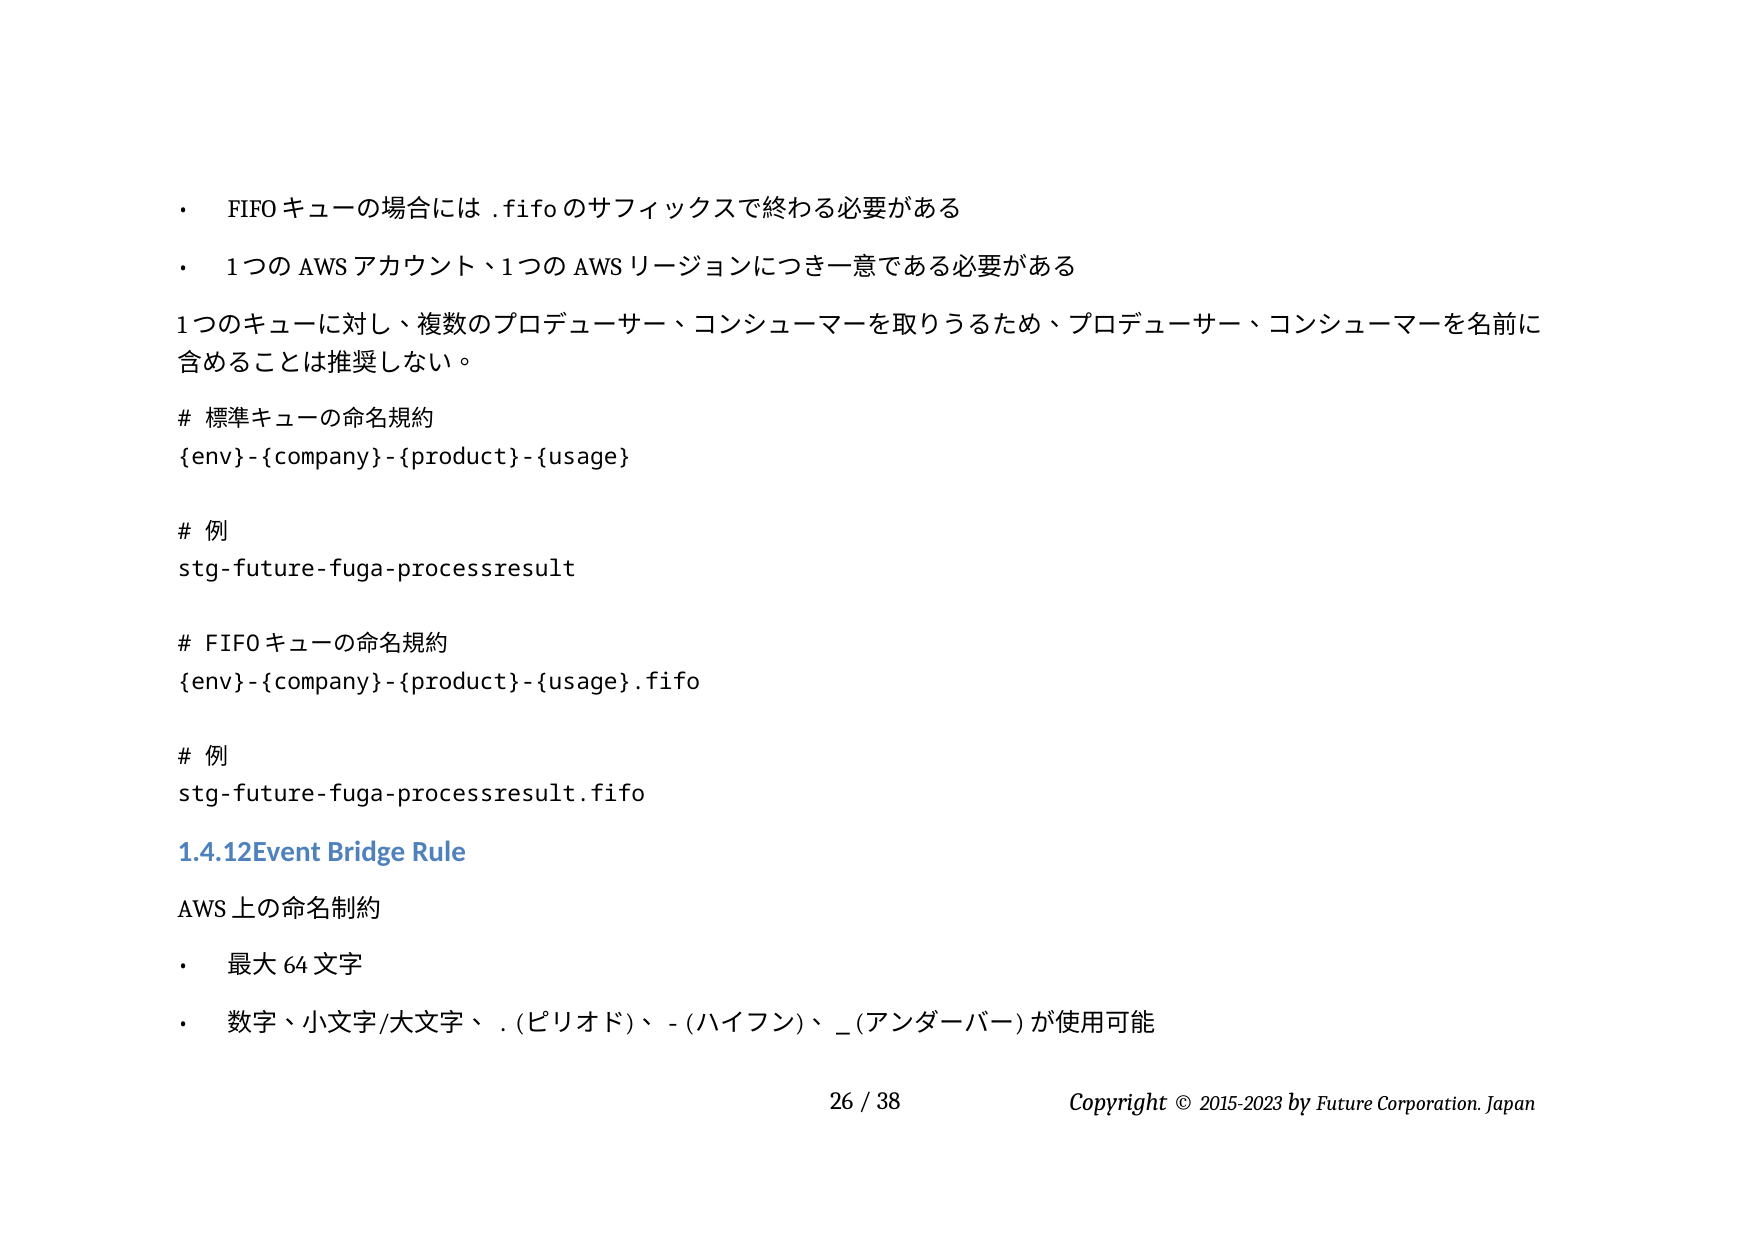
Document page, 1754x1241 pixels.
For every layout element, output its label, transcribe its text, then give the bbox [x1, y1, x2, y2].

list FIFO キューの場合には .fifo のサフィックスで終わる必要がある [177, 189, 1547, 226]
subtitle Event Bridge Rule [177, 833, 1547, 870]
list 最大 64 文字 [177, 945, 1547, 983]
list 1 つの AWS アカウント、1 つの AWS リージョンにつき一意である必要がある [177, 247, 1547, 285]
text 1 つのキューに対し、複数のプロデューサー、コンシューマーを取りうるため、プロデューサー、コンシューマーを名前に含めることは推奨しない。 [177, 306, 1547, 381]
text # 標準キューの命名規約 {env}-{company}-{product}-{usage} # 例 stg-future-fuga-processresult # FIFOキューの命名規約 {env}-{company}-{product}-{usage}.fifo # 例 stg-future-fuga-processresult.fifo [177, 399, 1547, 812]
list 数字、小文字/大文字、 . (ピリオド)、 - (ハイフン)、 _ (アンダーバー) が使用可能 [177, 1003, 1547, 1041]
text AWS上の命名制約 [177, 889, 1547, 926]
